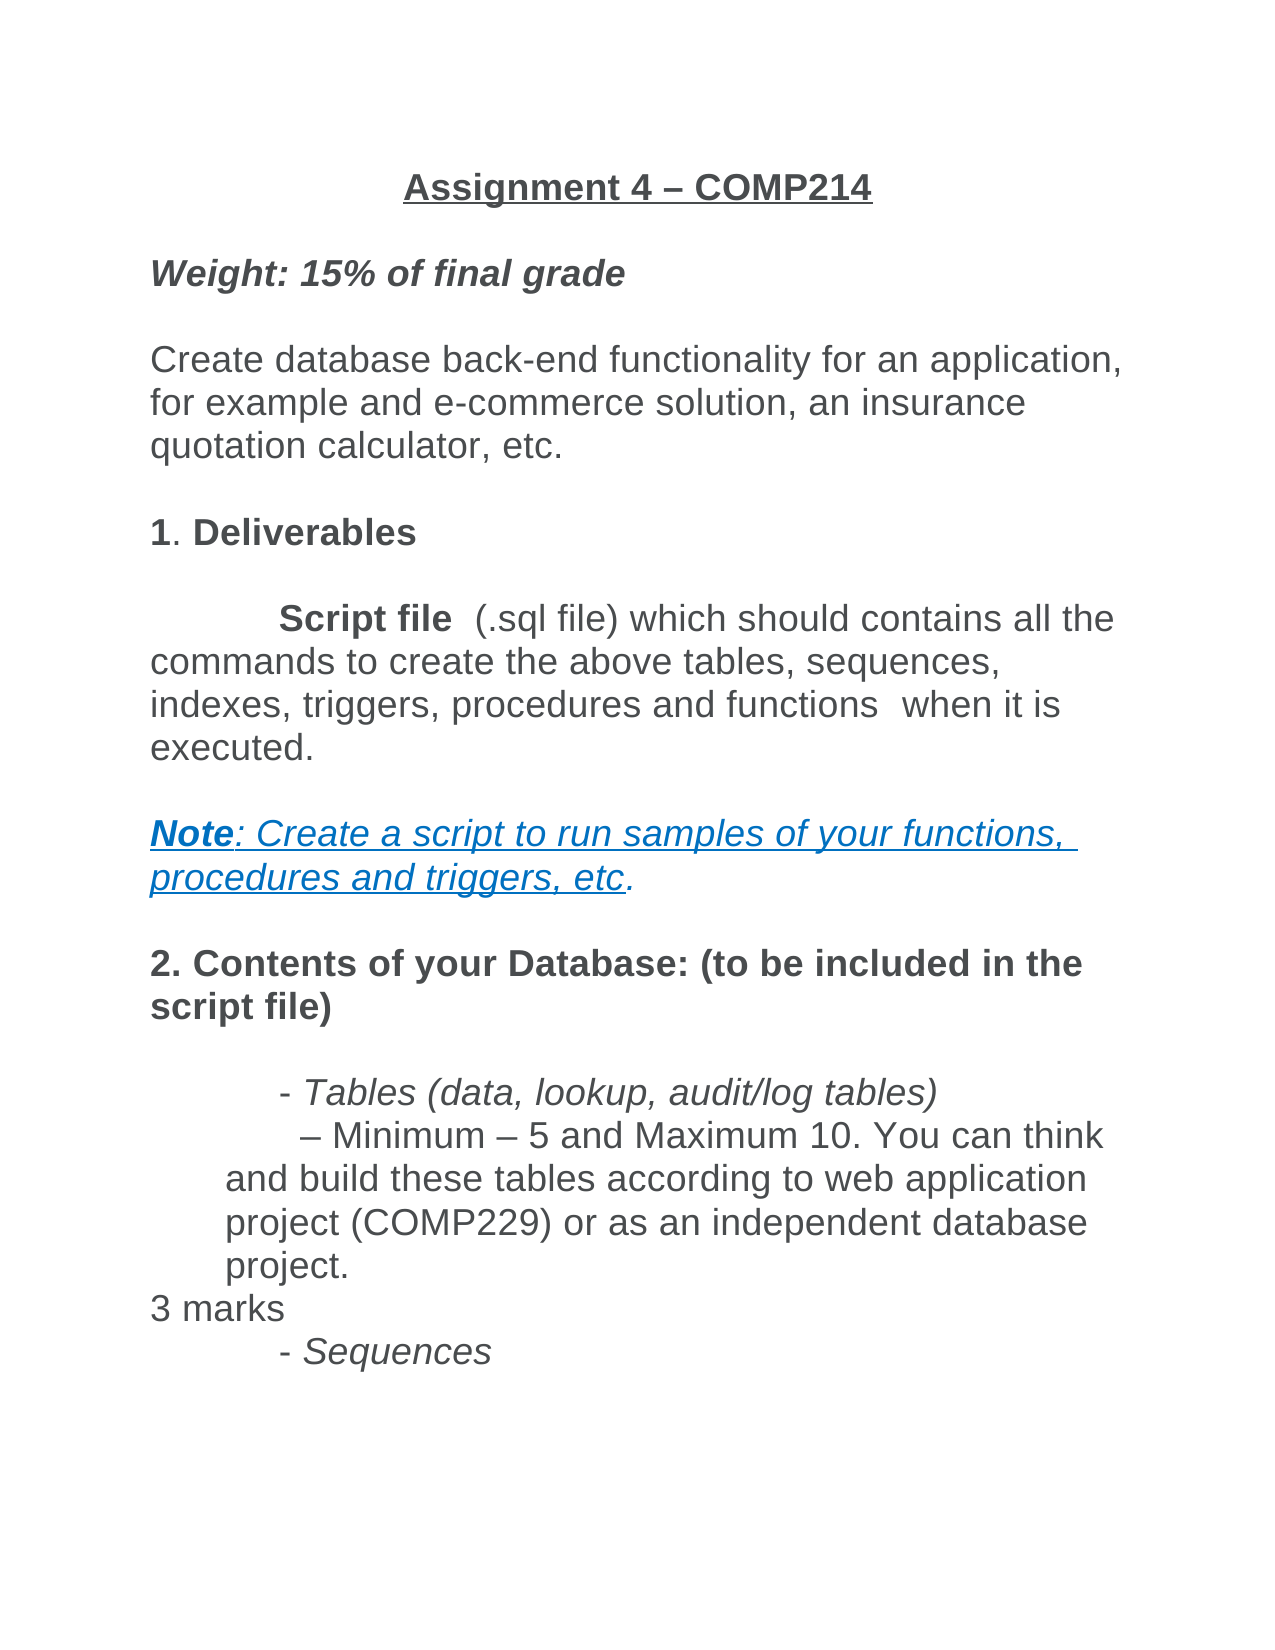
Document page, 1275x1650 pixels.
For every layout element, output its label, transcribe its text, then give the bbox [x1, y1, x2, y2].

text – Minimum – 5 and Maximum 10. You can think and build these tables according to web application project (COMP229) or as an independent database project. [225, 1113, 1125, 1286]
text 1. Deliverables [150, 510, 1125, 553]
text Note: Create a script to run samples of your functions, procedures and triggers, etc. [150, 812, 1125, 898]
text - Sequences [150, 1329, 1125, 1372]
text Assignment 4 – COMP214 [150, 150, 1125, 208]
text - Tables (data, lookup, audit/log tables) [150, 1070, 1125, 1113]
text 2. Contents of your Database: (to be included in the script file) [150, 941, 1125, 1027]
text Script file (.sql file) which should contains all the commands to create the above tables, sequences, indexes, triggers, procedures and functions when it is executed. [150, 596, 1125, 768]
text Create database back-end functionality for an application, for example and e-commerce solution, an insurance quotation calculator, etc. [150, 337, 1125, 467]
text Weight: 15% of final grade [150, 251, 1125, 294]
text 3 marks [150, 1286, 1125, 1329]
